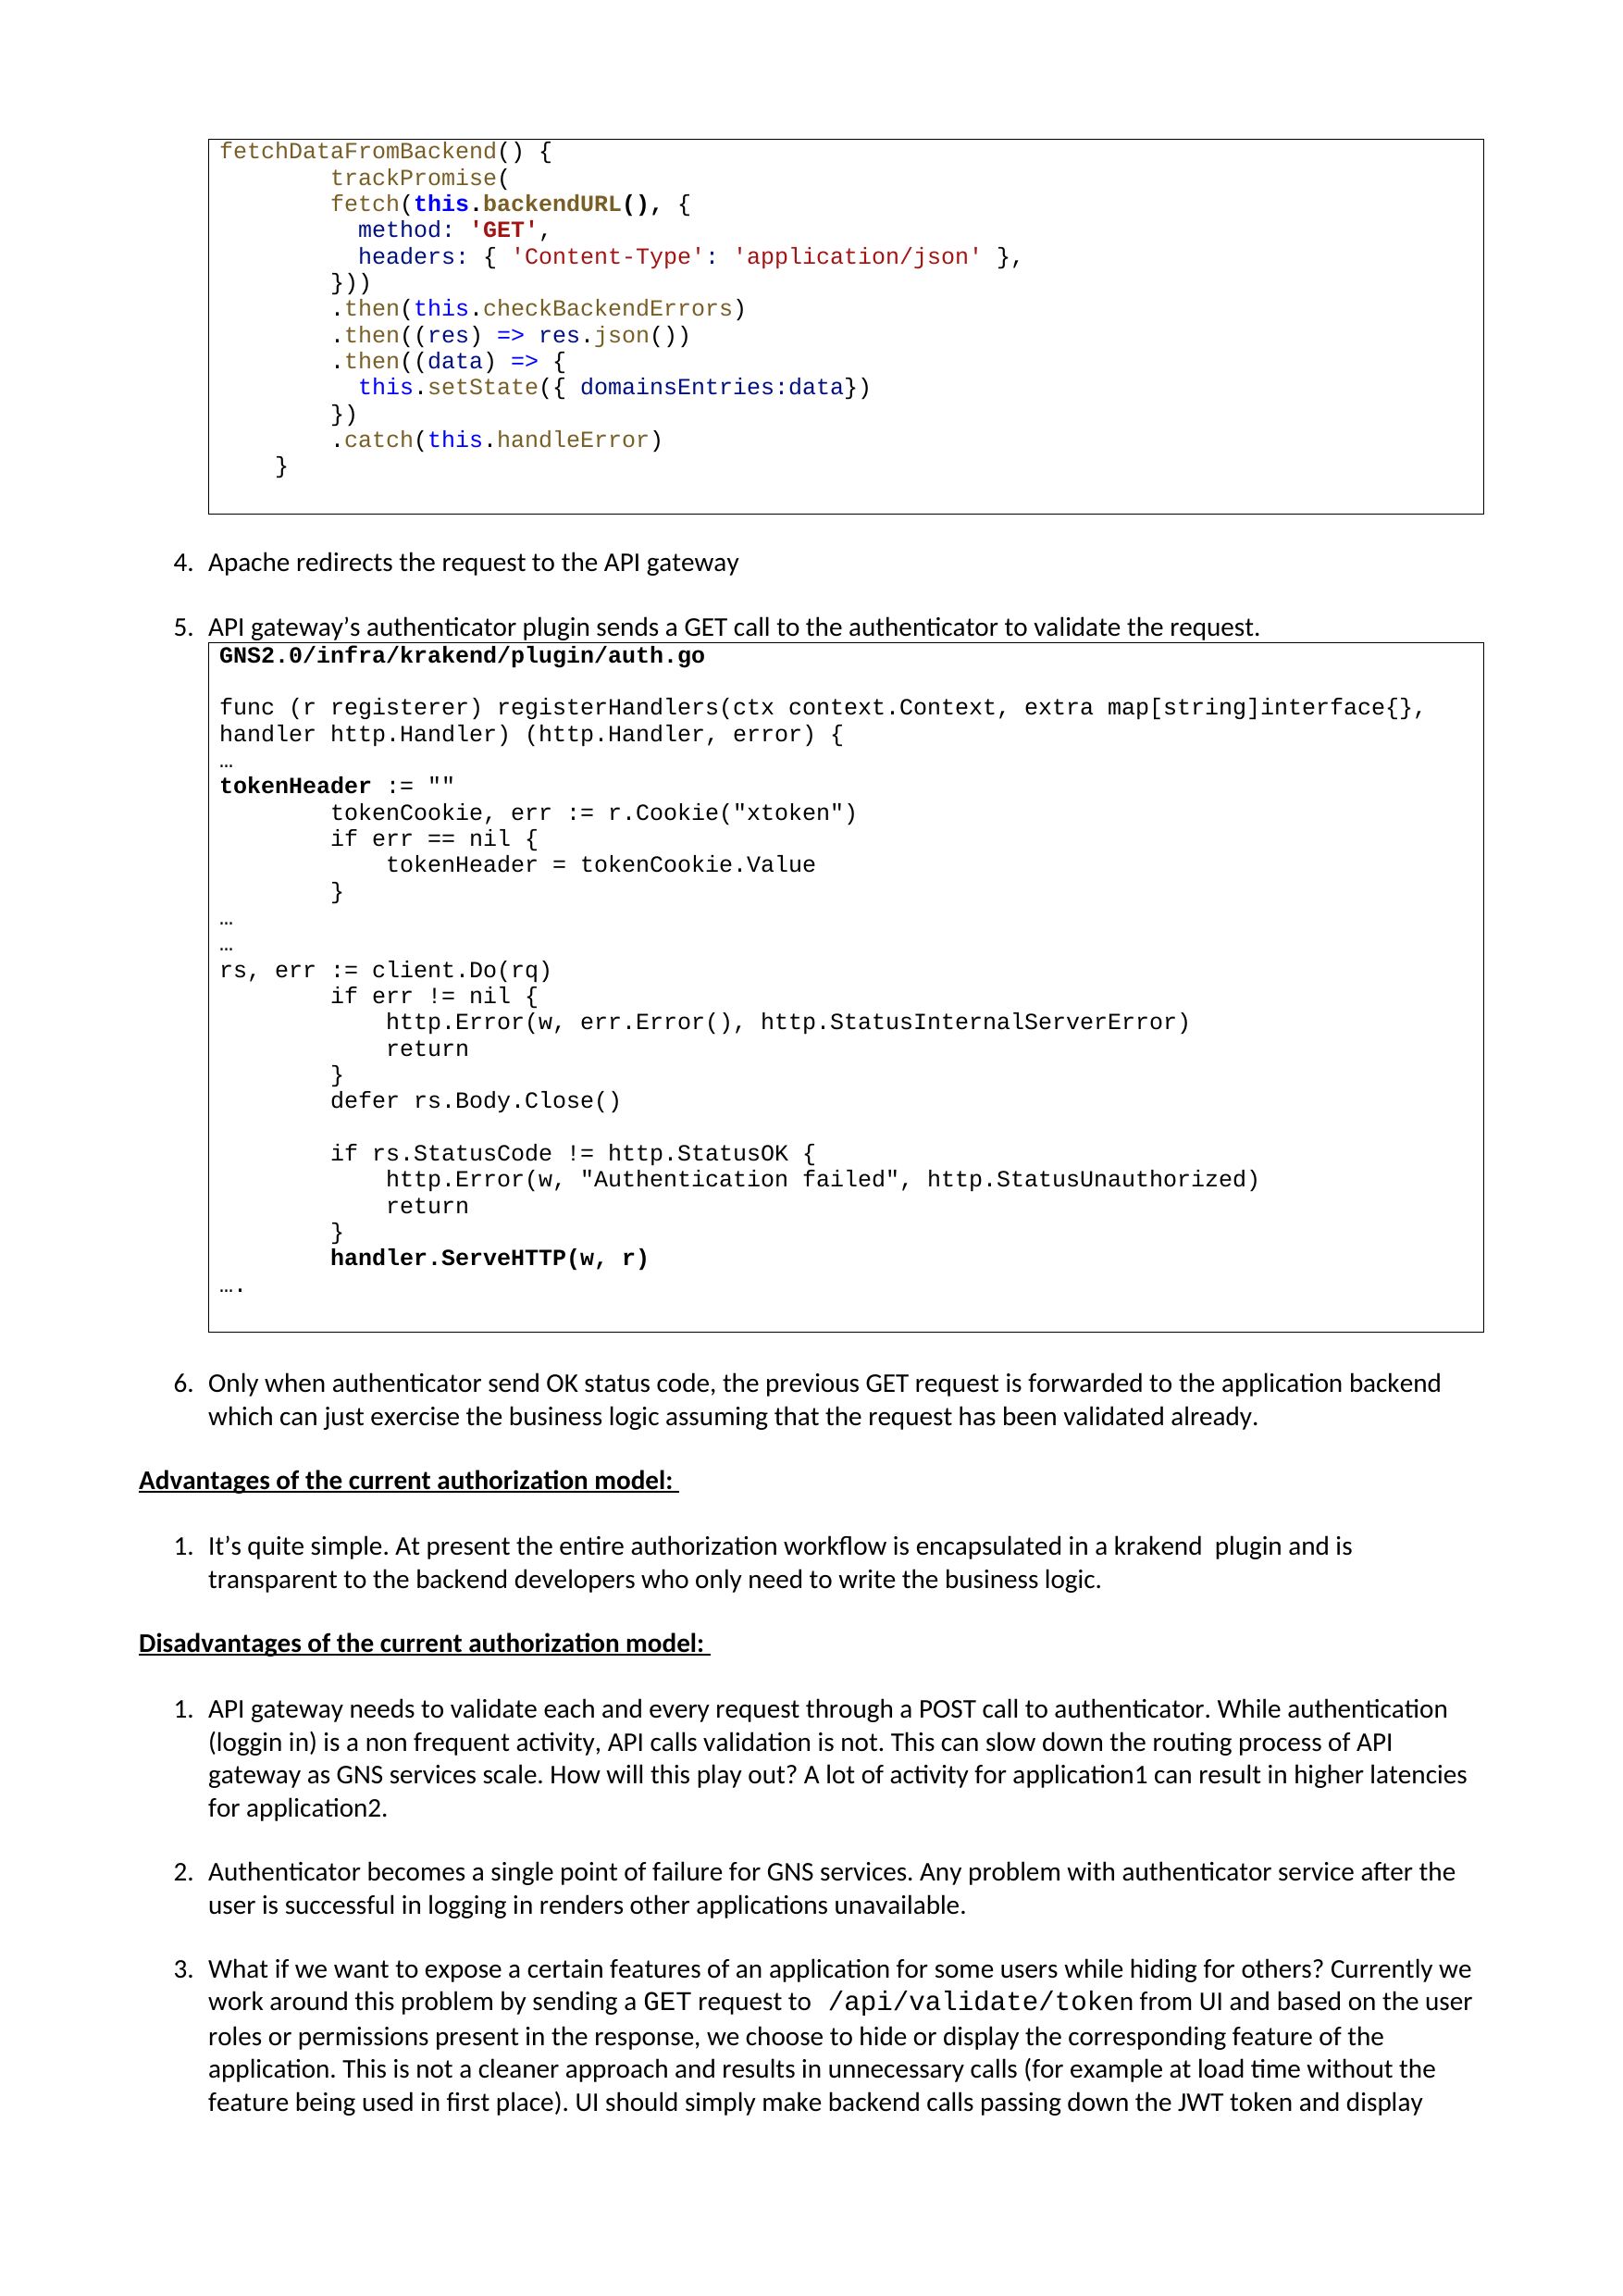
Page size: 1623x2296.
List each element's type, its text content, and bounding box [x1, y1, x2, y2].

text Advantages of the current authorization model: [139, 1463, 1484, 1496]
list Apache redirects the request to the API gateway [173, 545, 1484, 578]
list Authenticator becomes a single point of failure for GNS services. Any problem with authenticator service after the user is successful in logging in renders other applications unavailable. [173, 1855, 1484, 1920]
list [173, 1952, 1484, 2117]
list API gateway needs to validate each and every request through a POST call to authenticator. While authentication (loggin in) is a non frequent activity, API calls validation is not. This can slow down the routing process of API gateway as GNS services scale. How will this play out? A lot of activity for application1 can result in higher latencies for application2. [173, 1692, 1484, 1824]
table_header fetchDataFromBackend() { trackPromise( fetch(this.backendURL(), { method: 'GET', headers: { 'Content-Type': 'application/json' }, })) .then(this.checkBackendErrors) .then((res) => res.json()) .then((data) => { this.setState({ domainsEntries:data}) }) .catch(this.handleError) } [209, 140, 1483, 514]
list It’s quite simple. At present the entire authorization workflow is encapsulated in a krakend plugin and is transparent to the backend developers who only need to write the business logic. [173, 1529, 1484, 1595]
text Disadvantages of the current authorization model: [139, 1626, 1484, 1658]
list Only when authenticator send OK status code, the previous GET request is forwarded to the application backend which can just exercise the business logic assuming that the request has been validated already. [173, 1366, 1484, 1432]
table_header GNS2.0/infra/krakend/plugin/auth.go func (r registerer) registerHandlers(ctx context.Context, extra map[string]interface{}, handler http.Handler) (http.Handler, error) { … tokenHeader := "" tokenCookie, err := r.Cookie("xtoken") if err == nil { tokenHeader = tokenCookie.Value } … … rs, err := client.Do(rq) if err != nil { http.Error(w, err.Error(), http.StatusInternalServerError) return } defer rs.Body.Close() if rs.StatusCode != http.StatusOK { http.Error(w, "Authentication failed", http.StatusUnauthorized) return } handler.ServeHTTP(w, r) …. [209, 643, 1483, 1332]
list API gateway’s authenticator plugin sends a GET call to the authenticator to validate the request. [173, 610, 1484, 642]
